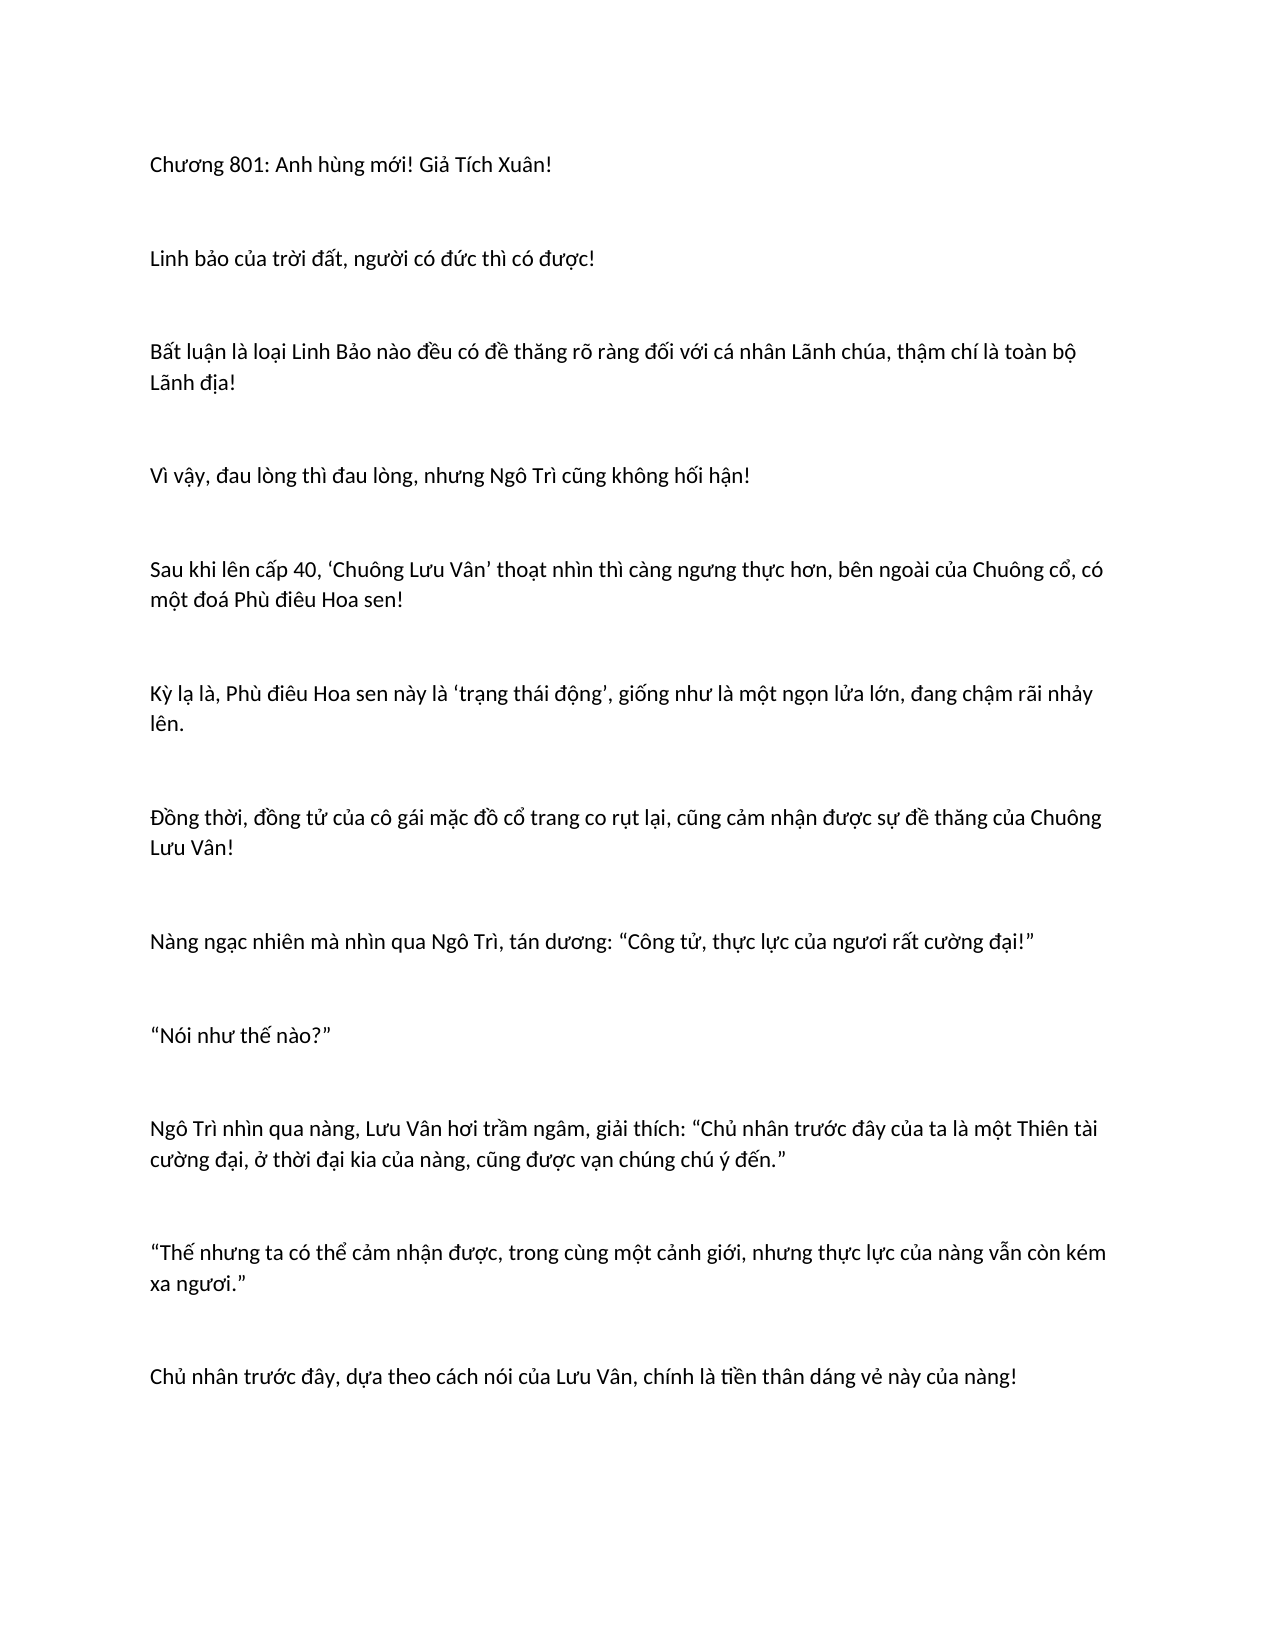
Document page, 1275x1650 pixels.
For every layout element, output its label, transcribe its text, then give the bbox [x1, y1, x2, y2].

text Sau khi lên cấp 40, ‘Chuông Lưu Vân’ thoạt nhìn thì càng ngưng thực hơn, bên ngoài của Chuông cổ, có một đoá Phù điêu Hoa sen! [150, 555, 1125, 613]
text “Thế nhưng ta có thể cảm nhận được, trong cùng một cảnh giới, nhưng thực lực của nàng vẫn còn kém xa ngươi.” [150, 1238, 1125, 1297]
text Kỳ lạ là, Phù điêu Hoa sen này là ‘trạng thái động’, giống như là một ngọn lửa lớn, đang chậm rãi nhảy lên. [150, 679, 1125, 737]
text Nàng ngạc nhiên mà nhìn qua Ngô Trì, tán dương: “Công tử, thực lực của ngươi rất cường đại!” [150, 927, 1125, 955]
text Chương 801: Anh hùng mới! Giả Tích Xuân! [150, 150, 1125, 178]
text Bất luận là loại Linh Bảo nào đều có đề thăng rõ ràng đối với cá nhân Lãnh chúa, thậm chí là toàn bộ Lãnh địa! [150, 337, 1125, 396]
text Đồng thời, đồng tử của cô gái mặc đồ cổ trang co rụt lại, cũng cảm nhận được sự đề thăng của Chuông Lưu Vân! [150, 803, 1125, 861]
text Chủ nhân trước đây, dựa theo cách nói của Lưu Vân, chính là tiền thân dáng vẻ này của nàng! [150, 1362, 1125, 1391]
text “Nói như thế nào?” [150, 1021, 1125, 1049]
text Ngô Trì nhìn qua nàng, Lưu Vân hơi trầm ngâm, giải thích: “Chủ nhân trước đây của ta là một Thiên tài cường đại, ở thời đại kia của nàng, cũng được vạn chúng chú ý đến.” [150, 1114, 1125, 1173]
text Vì vậy, đau lòng thì đau lòng, nhưng Ngô Trì cũng không hối hận! [150, 461, 1125, 489]
text Linh bảo của trời đất, người có đức thì có được! [150, 244, 1125, 272]
